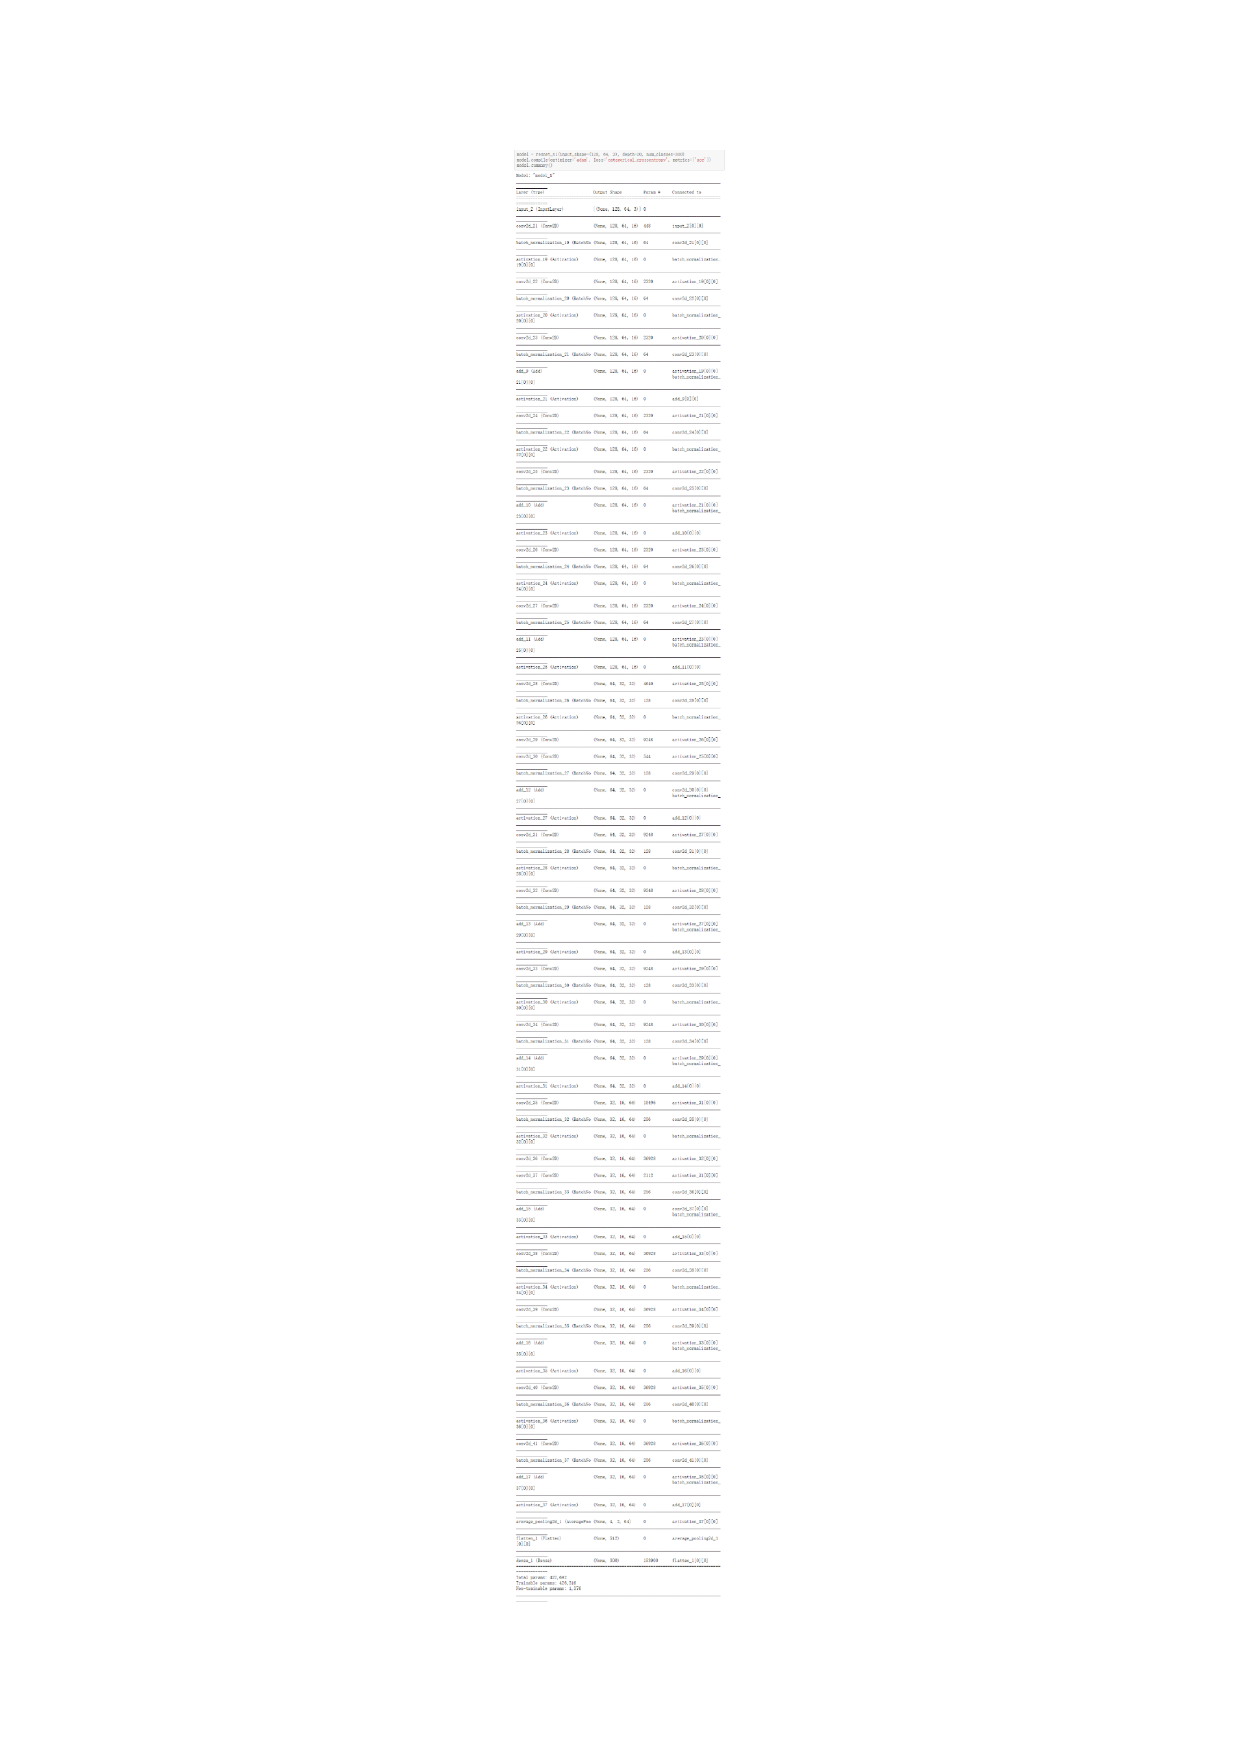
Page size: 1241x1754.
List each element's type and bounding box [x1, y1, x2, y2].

picture [513, 150, 728, 1604]
